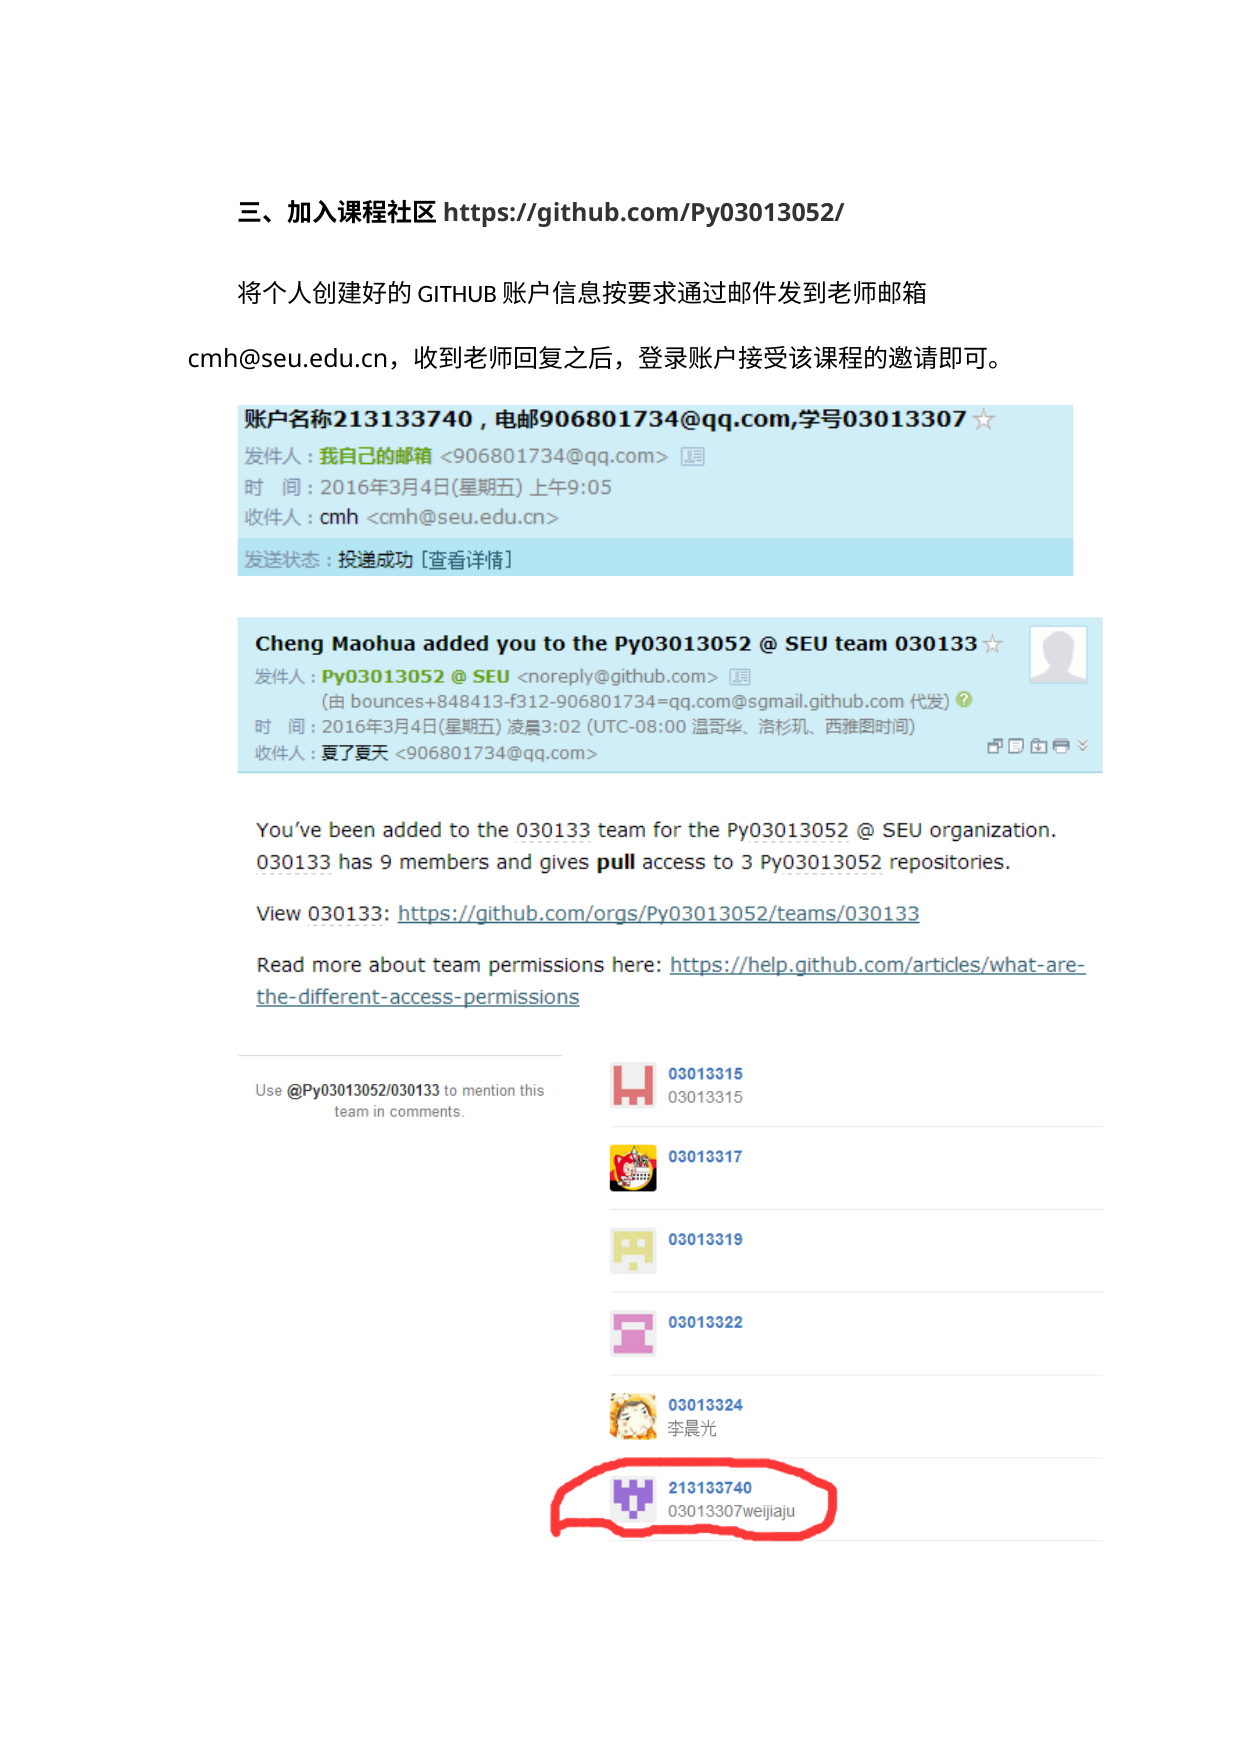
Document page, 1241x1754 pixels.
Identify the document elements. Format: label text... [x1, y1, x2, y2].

picture [237, 405, 1074, 576]
text 三、加入课程社区https://github.com/Py03013052/ [187, 178, 1053, 243]
picture [237, 1055, 1103, 1546]
text 将个人创建好的GITHUB账户信息按要求通过邮件发到老师邮箱cmh@seu.edu.cn，收到老师回复之后，登录账户接受该课程的邀请即可。 [187, 259, 1053, 389]
picture [237, 617, 1103, 1018]
